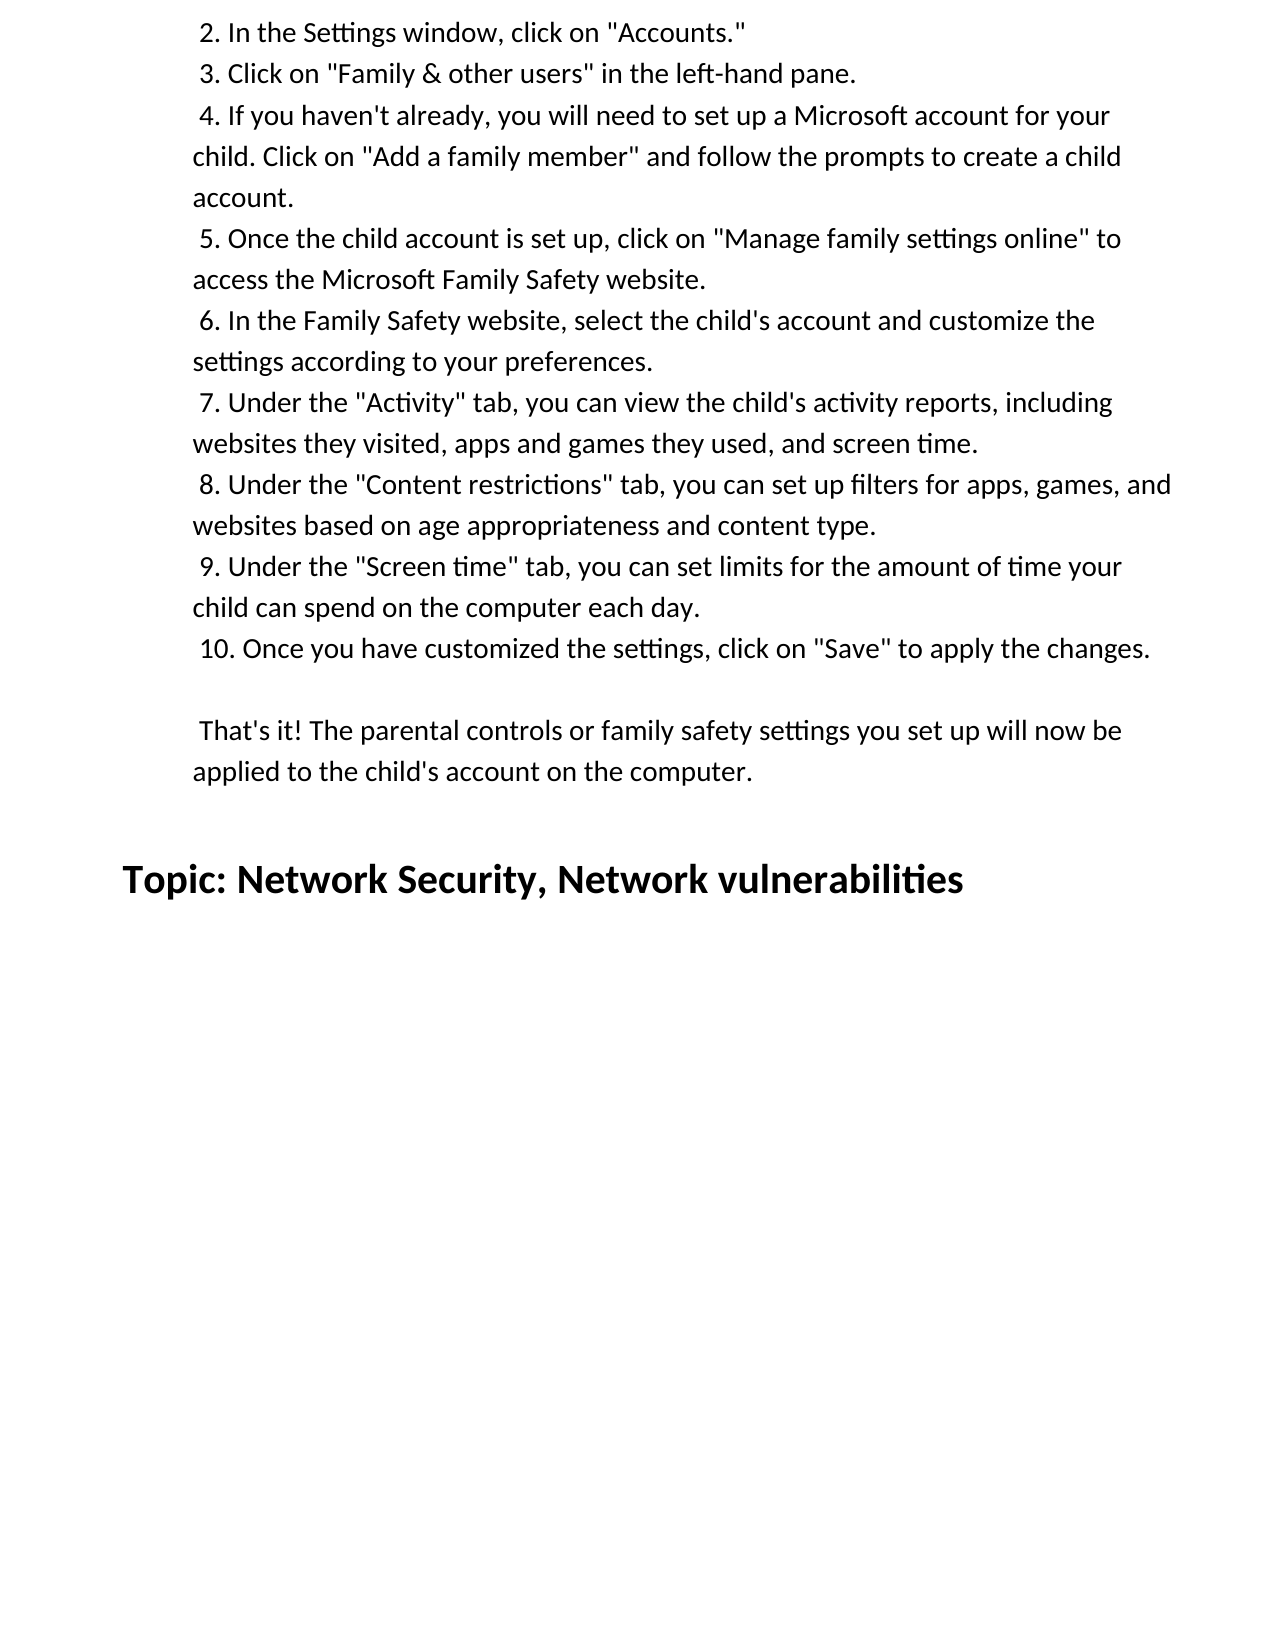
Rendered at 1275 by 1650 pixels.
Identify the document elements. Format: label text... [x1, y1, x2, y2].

text child. Click on "Add a family member" and follow the prompts to create a child [192, 138, 1275, 173]
text 7. Under the "Activity" tab, you can view the child's activity reports, including [192, 384, 1275, 419]
text websites they visited, apps and games they used, and screen time. [192, 425, 1275, 461]
subtitle Topic: Network Security, Network vulnerabilities [122, 853, 1275, 904]
text 4. If you haven't already, you will need to set up a Microsoft account for your [192, 97, 1275, 132]
text applied to the child's account on the computer. [192, 753, 1275, 789]
text 5. Once the child account is set up, click on "Manage family settings online" to [192, 220, 1275, 255]
text websites based on age appropriateness and content type. [192, 507, 1275, 543]
text 10. Once you have customized the settings, click on "Save" to apply the changes. [192, 630, 1275, 666]
text account. [192, 179, 1275, 214]
text 3. Click on "Family & other users" in the left-hand pane. [192, 56, 1275, 91]
text 2. In the Settings window, click on "Accounts." [192, 14, 1275, 50]
text 8. Under the "Content restrictions" tab, you can set up filters for apps, games, and [192, 466, 1275, 502]
text 6. In the Family Safety website, select the child's account and customize the [192, 302, 1275, 337]
text child can spend on the computer each day. [192, 589, 1275, 625]
text That's it! The parental controls or family safety settings you set up will now be [192, 712, 1275, 748]
text settings according to your preferences. [192, 343, 1275, 378]
text 9. Under the "Screen time" tab, you can set limits for the amount of time your [192, 548, 1275, 584]
text access the Microsoft Family Safety website. [192, 261, 1275, 296]
